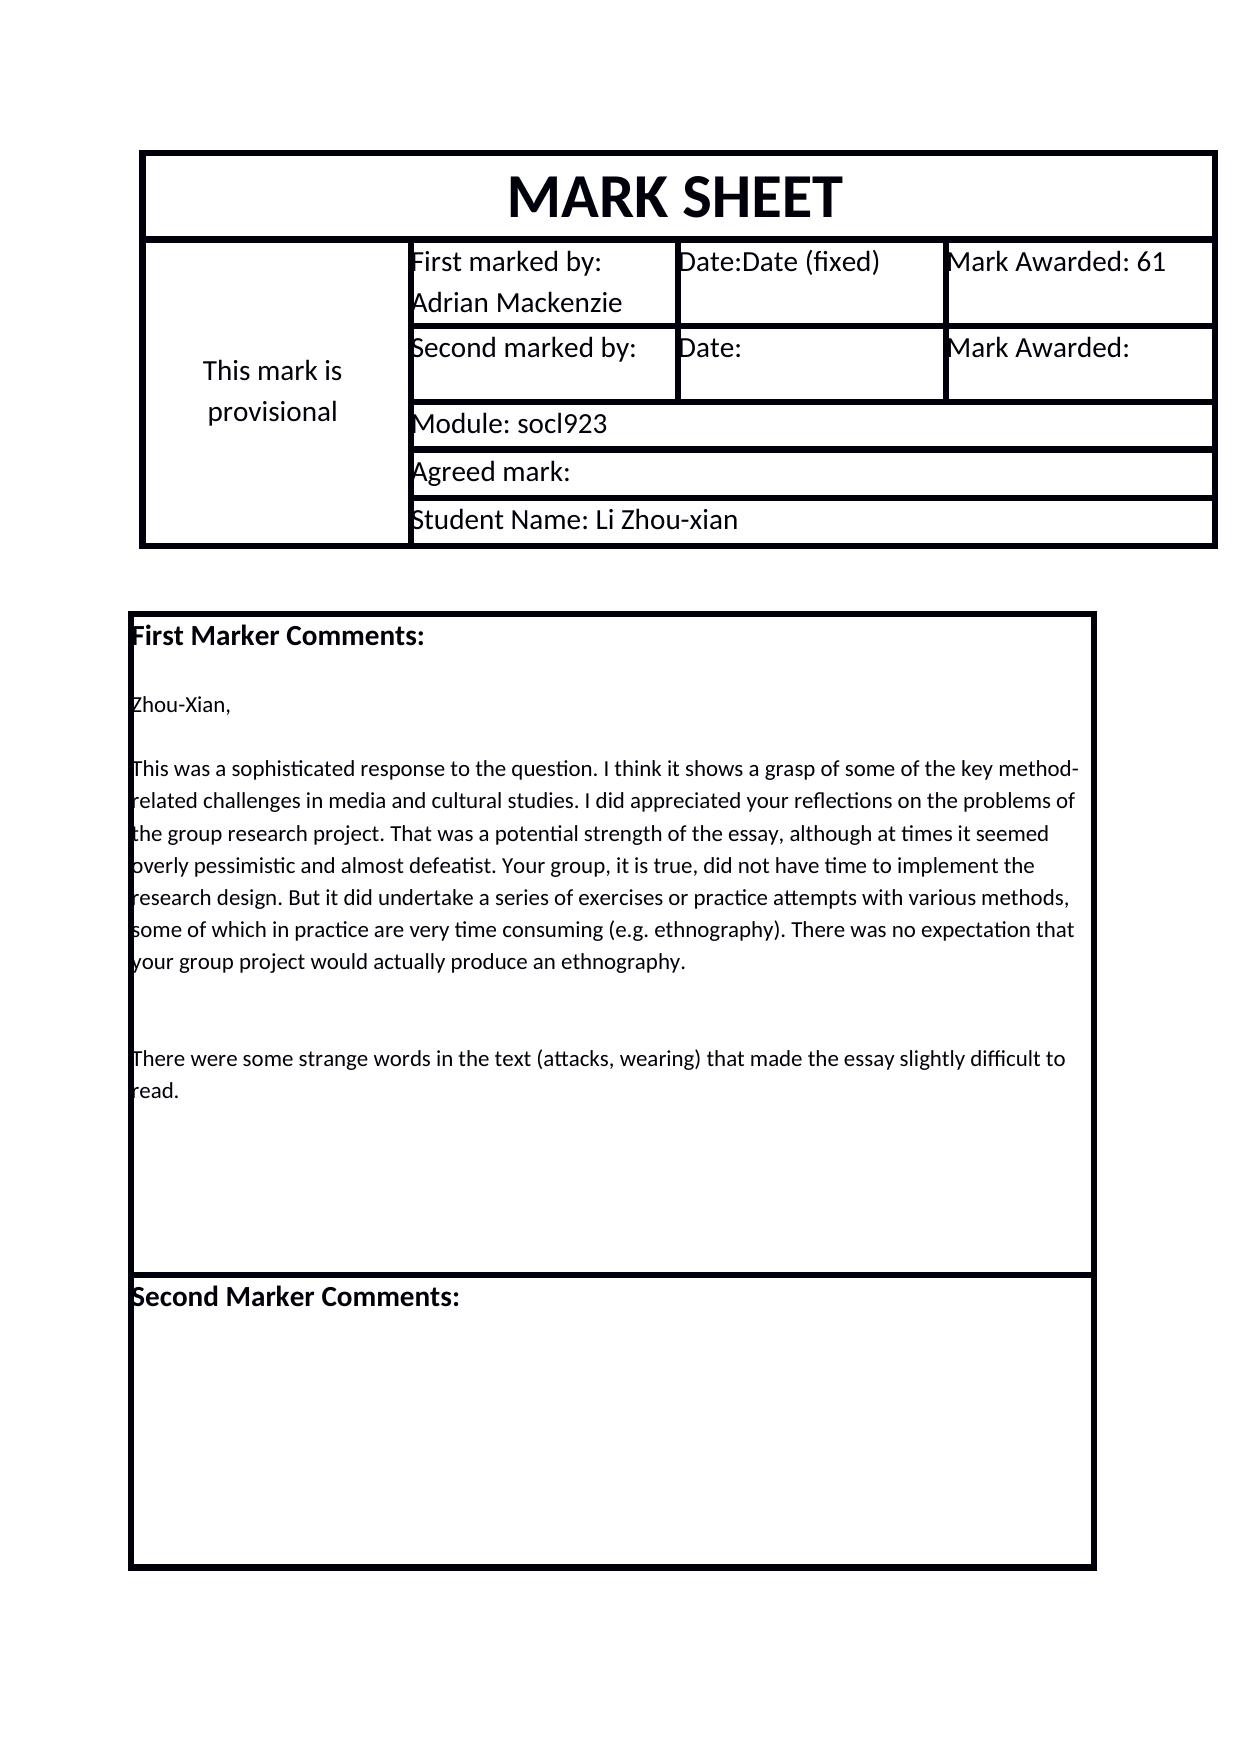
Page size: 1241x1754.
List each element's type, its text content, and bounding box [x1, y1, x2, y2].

table_cell Agreed mark: [414, 453, 1212, 494]
table_cell Mark Awarded: 61 [949, 243, 1212, 323]
table_cell Date: [681, 329, 943, 398]
table_cell This mark is provisional [146, 243, 408, 542]
table_cell Second marked by: [414, 329, 675, 398]
table_header MARK SHEET [146, 156, 1212, 236]
table_cell Module: socl923 [414, 405, 1212, 446]
table_cell Mark Awarded: [949, 329, 1212, 398]
table_cell Date:Date (fixed) [681, 243, 943, 323]
table_cell First marked by: Adrian Mackenzie [414, 243, 675, 323]
table_cell Student Name: Li Zhou-xian [414, 501, 1212, 542]
table_header First Marker Comments: Zhou-Xian, This was a sophisticated response to the question. I think it shows a grasp of some of the key method-related challenges in media and cultural studies. I did appreciated your reflections on the problems of the group research project. That was a potential strength of the essay, although at times it seemed overly pessimistic and almost defeatist. Your group, it is true, did not have time to implement the research design. But it did undertake a series of exercises or practice attempts with various methods, some of which in practice are very time consuming (e.g. ethnography). There was no expectation that your group project would actually produce an ethnography. There were some strange words in the text (attacks, wearing) that made the essay slightly difficult to read. [134, 617, 1091, 1272]
table_cell Second Marker Comments: [134, 1278, 1091, 1564]
